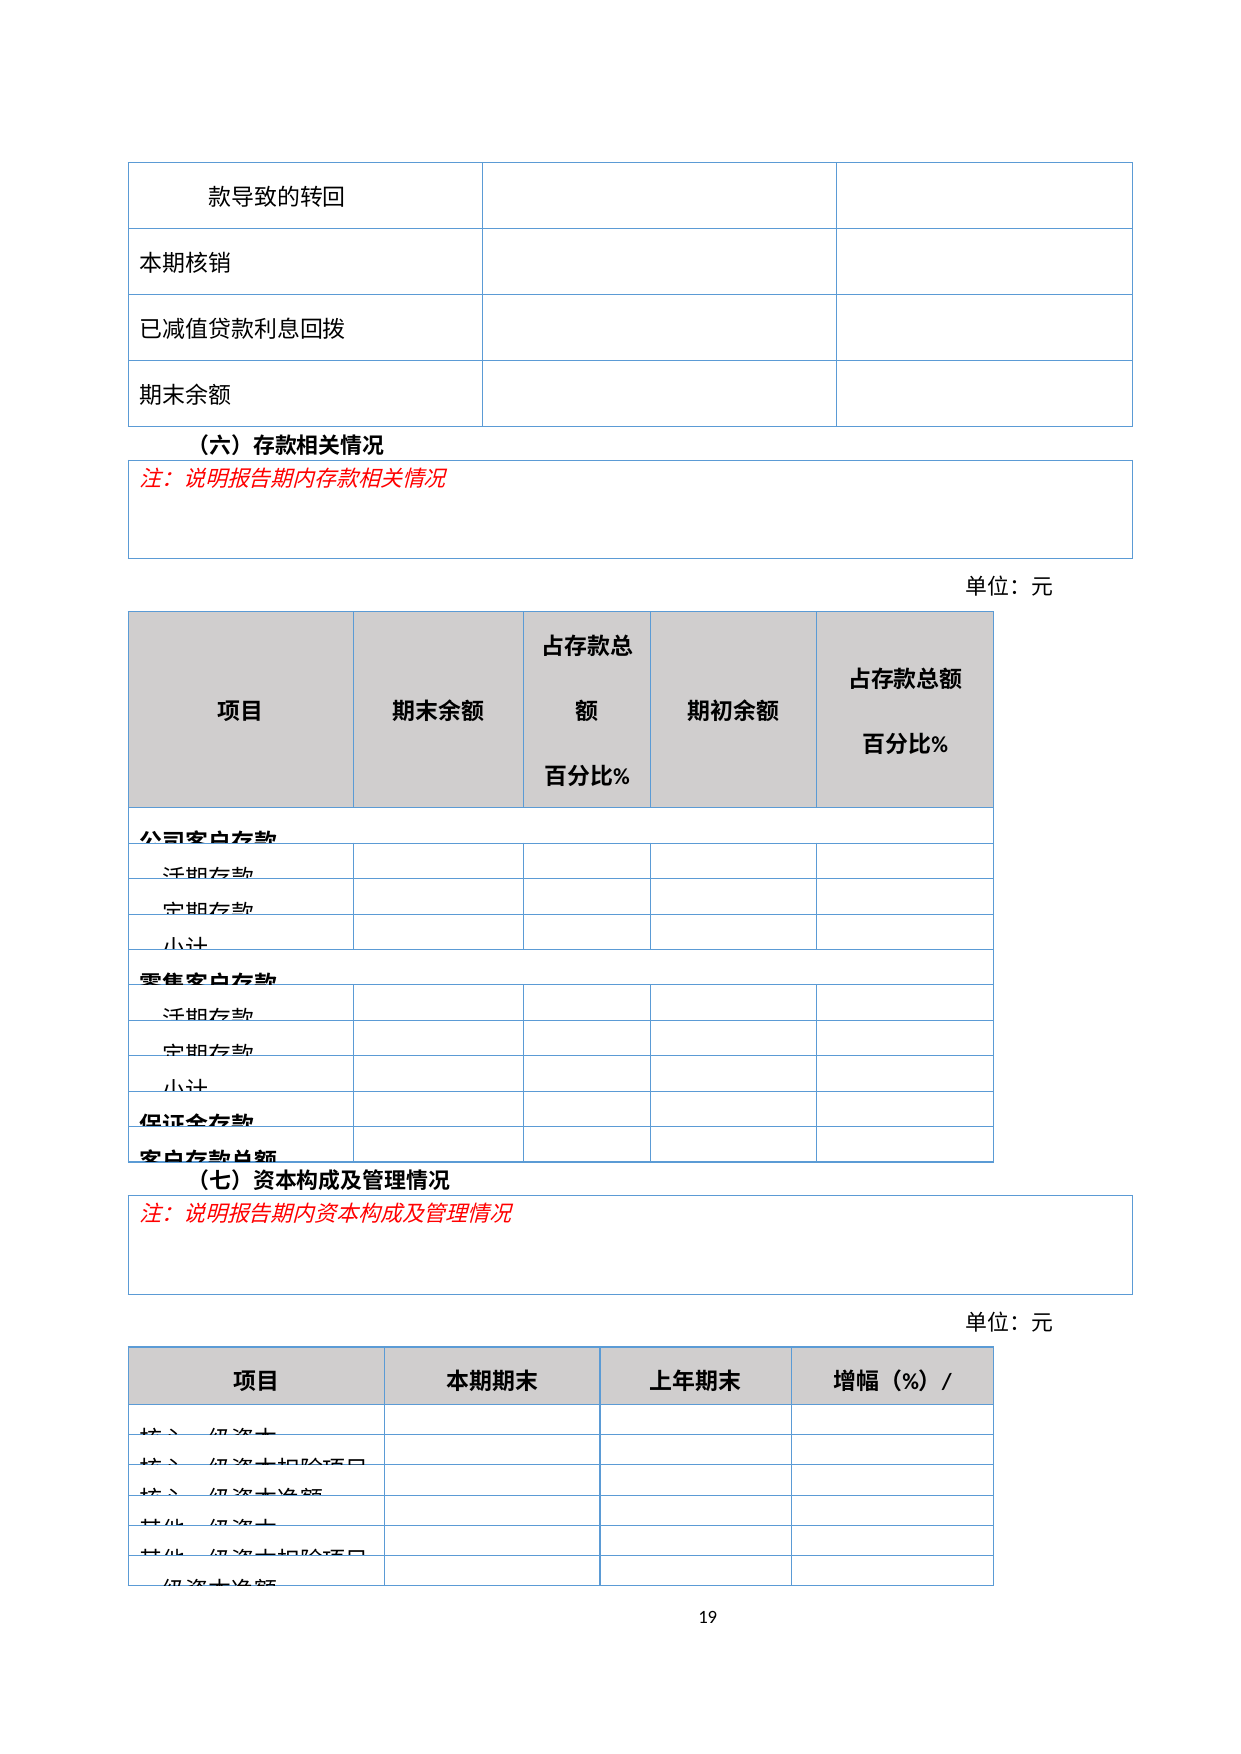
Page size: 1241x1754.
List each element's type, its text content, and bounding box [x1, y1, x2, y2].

table_cell [524, 844, 650, 878]
table_cell [524, 1056, 650, 1091]
table_cell [651, 985, 816, 1020]
table_header 期初余额 [651, 612, 816, 807]
table_cell 定期存款 [129, 879, 353, 913]
table_cell [385, 1405, 599, 1434]
table_cell [792, 1405, 993, 1434]
table_cell [651, 1056, 816, 1091]
table_cell [483, 163, 836, 228]
table_cell [385, 1526, 599, 1555]
table_cell 核心一级资本净额 [129, 1465, 384, 1494]
table_cell [817, 915, 993, 949]
table_cell [817, 1092, 993, 1126]
table_cell [354, 879, 523, 913]
table_cell [651, 844, 816, 878]
table_cell [792, 1526, 993, 1555]
table_cell [354, 844, 523, 878]
table_cell [817, 879, 993, 913]
table_cell [354, 1056, 523, 1091]
table_cell 客户存款总额 [129, 1127, 353, 1161]
table_cell [817, 985, 993, 1020]
table_header 项目 [129, 612, 353, 807]
table_cell 活期存款 [129, 985, 353, 1020]
table_cell [651, 1127, 816, 1161]
table_cell [837, 361, 1132, 426]
table_cell [601, 1496, 791, 1525]
table_cell [651, 879, 816, 913]
table_cell [601, 1465, 791, 1494]
table_cell 核心一级资本扣除项目 [129, 1435, 384, 1464]
table_cell [651, 915, 816, 949]
table_cell [792, 1556, 993, 1585]
table_cell 期末余额 [129, 361, 482, 426]
table_header 占存款总额 百分比% [524, 612, 650, 807]
text 单位：元 [187, 569, 1053, 601]
table_cell [601, 1435, 791, 1464]
table_cell [817, 1021, 993, 1055]
table_cell [524, 915, 650, 949]
table_cell [651, 1092, 816, 1126]
table_cell [524, 1092, 650, 1126]
table_cell [385, 1496, 599, 1525]
table_header 注：说明报告期内存款相关情况 [129, 461, 1132, 558]
table_cell 零售客户存款 [129, 950, 993, 984]
table_cell 本期核销 [129, 229, 482, 294]
table_cell [385, 1465, 599, 1494]
table_cell 小计 [129, 915, 353, 949]
table_cell [601, 1556, 791, 1585]
table_header 期末余额 [354, 612, 523, 807]
table_cell [524, 985, 650, 1020]
table_cell [354, 1127, 523, 1161]
table_cell 小计 [129, 1056, 353, 1091]
table_header 上年期末 [601, 1348, 791, 1404]
table_cell [837, 229, 1132, 294]
table_cell [524, 1127, 650, 1161]
text 单位：元 [187, 1304, 1053, 1337]
table_cell [354, 985, 523, 1020]
table_cell [837, 295, 1132, 360]
table_cell [524, 1021, 650, 1055]
table_cell [385, 1556, 599, 1585]
table_cell 其中：收回原转销贷款及垫 款导致的转回 [129, 163, 482, 228]
table_cell [483, 361, 836, 426]
text （六）存款相关情况 [187, 427, 1053, 460]
table_cell 其他一级资本扣除项目 [129, 1526, 384, 1555]
table_cell 定期存款 [129, 1021, 353, 1055]
table_cell 其他一级资本 [129, 1496, 384, 1525]
table_cell [817, 1056, 993, 1091]
table_cell [817, 844, 993, 878]
text （七）资本构成及管理情况 [187, 1162, 1053, 1195]
table_cell 已减值贷款利息回拨 [129, 295, 482, 360]
table_cell [651, 1021, 816, 1055]
table_cell [601, 1526, 791, 1555]
table_cell 核心一级资本 [129, 1405, 384, 1434]
table_cell [354, 1021, 523, 1055]
table_cell [601, 1405, 791, 1434]
table_cell [817, 1127, 993, 1161]
table_cell [385, 1435, 599, 1464]
table_cell [354, 915, 523, 949]
table_cell [792, 1496, 993, 1525]
table_header 占存款总额 百分比% [817, 612, 993, 807]
table_header 项目 [129, 1348, 384, 1404]
table_cell [524, 879, 650, 913]
table_cell 一级资本净额 [129, 1556, 384, 1585]
table_cell 公司客户存款 [129, 808, 993, 843]
table_cell [483, 229, 836, 294]
table_header 注：说明报告期内资本构成及管理情况 [129, 1196, 1132, 1293]
table_header 增幅（%）/ 增减 [792, 1348, 993, 1404]
table_header 本期期末 [385, 1348, 599, 1404]
table_cell [792, 1435, 993, 1464]
table_cell 保证金存款 [129, 1092, 353, 1126]
table_cell [483, 295, 836, 360]
table_cell [354, 1092, 523, 1126]
table_cell [792, 1465, 993, 1494]
table_cell [837, 163, 1132, 228]
table_cell 活期存款 [129, 844, 353, 878]
